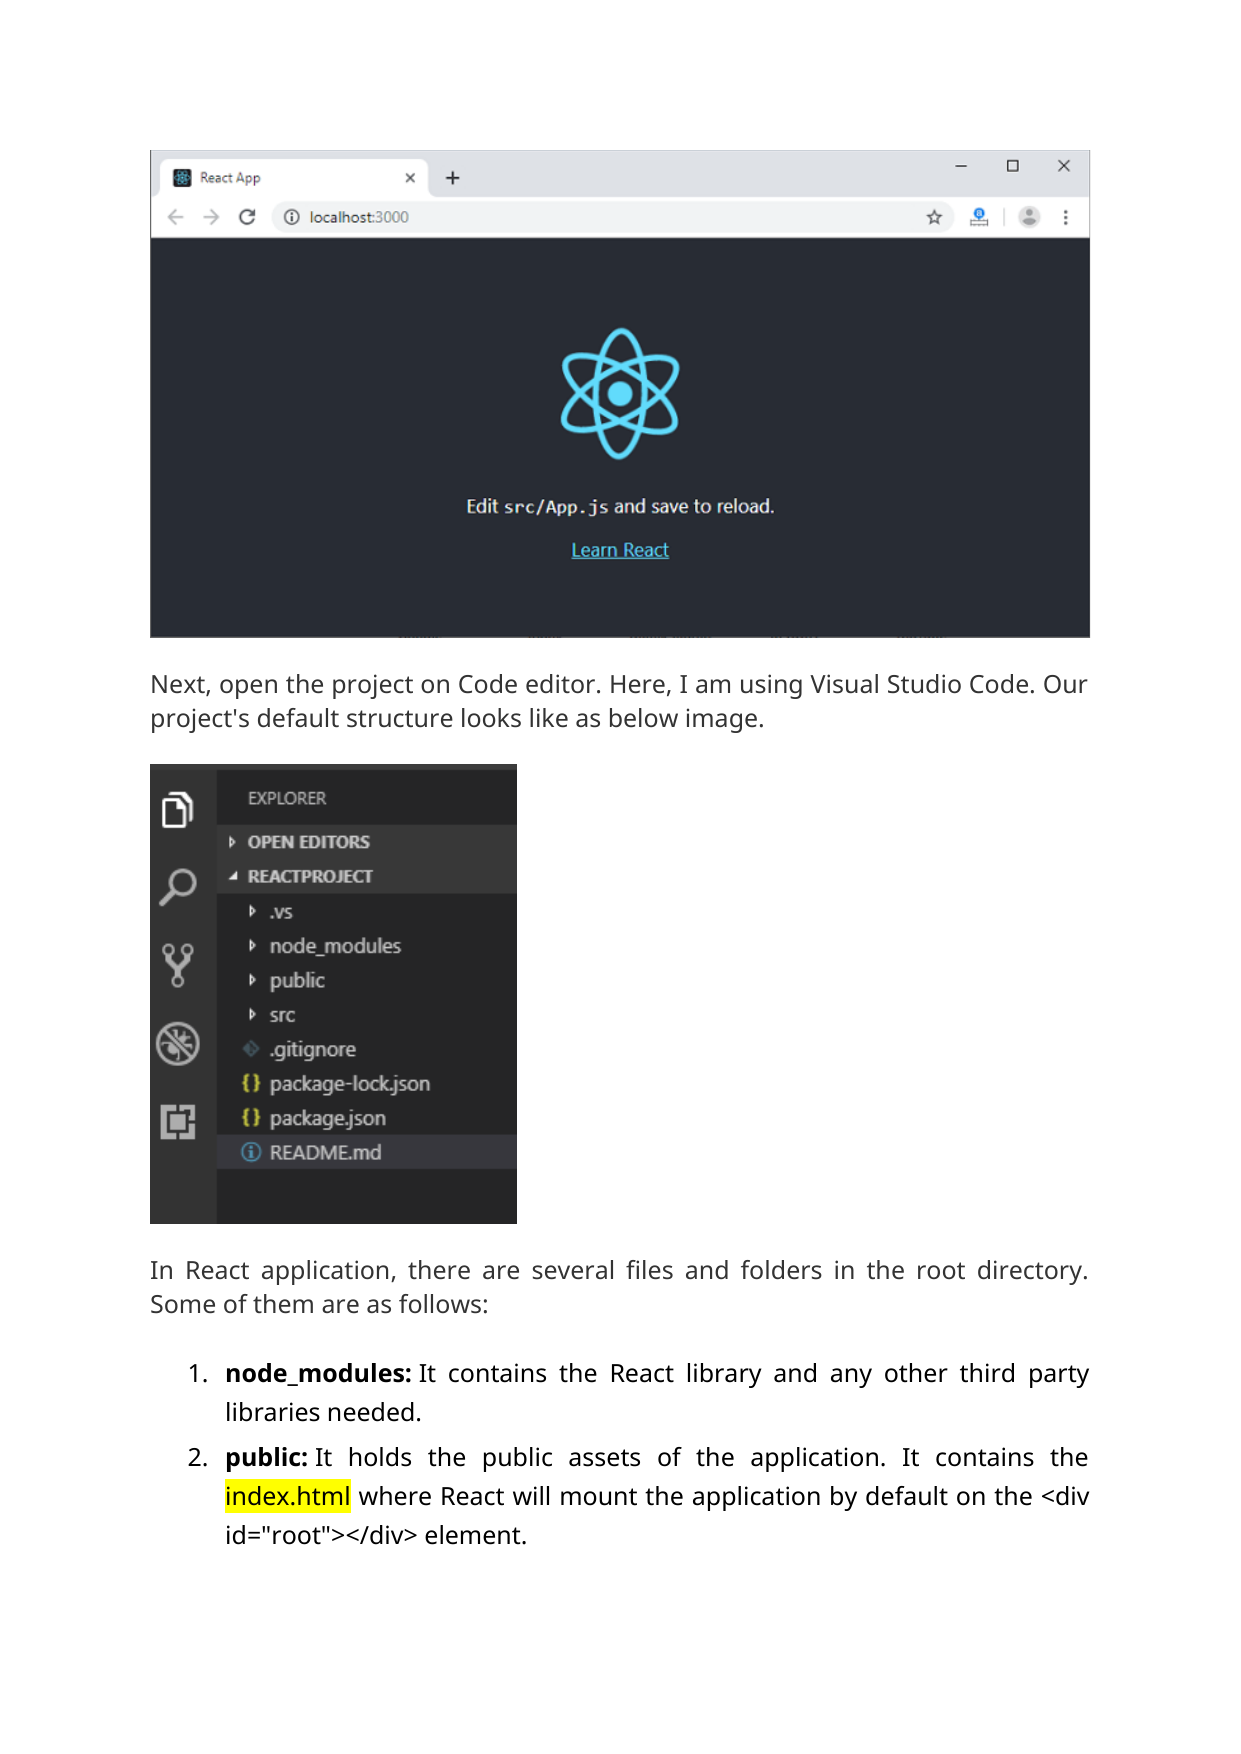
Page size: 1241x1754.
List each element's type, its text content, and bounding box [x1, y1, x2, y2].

list node_modules: It contains the React library and any other third party libraries needed. [187, 1350, 1090, 1428]
picture [150, 764, 517, 1224]
text In React application, there are several files and folders in the root directory. Some of them are as follows: [150, 1253, 1090, 1321]
list public: It holds the public assets of the application. It contains the index.html where React will mount the application by default on the <div id="root"></div> element. [187, 1434, 1090, 1552]
text Next, open the project on Code editor. Here, I am using Visual Studio Code. Our project's default structure looks like as below image. [150, 667, 1090, 735]
picture [150, 150, 1091, 638]
